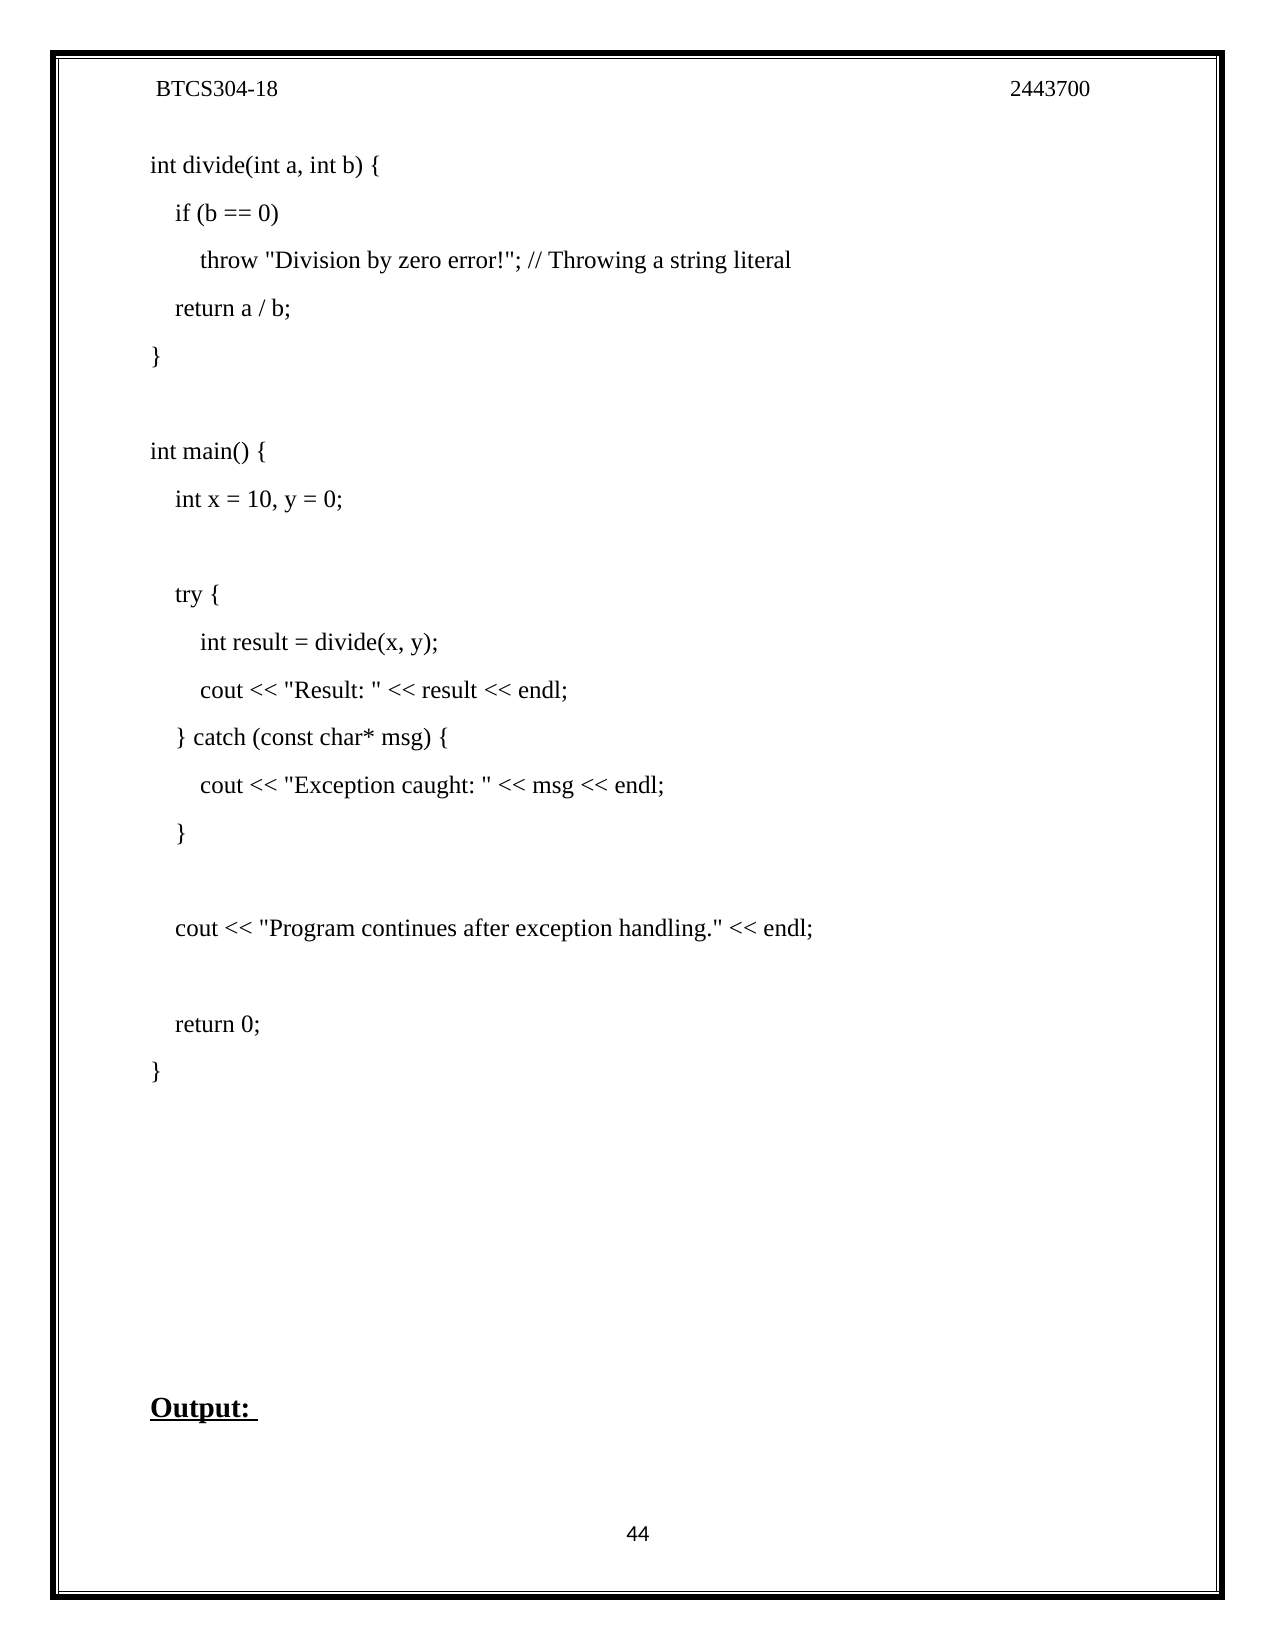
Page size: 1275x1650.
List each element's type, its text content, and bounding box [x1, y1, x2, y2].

text } [150, 1056, 1125, 1085]
text int x = 10, y = 0; [150, 484, 1125, 513]
text throw "Division by zero error!"; // Throwing a string literal [150, 245, 1125, 274]
text if (b == 0) [150, 198, 1125, 226]
text return a / b; [150, 293, 1125, 322]
text Output: [150, 1390, 1125, 1424]
text cout << "Exception caught: " << msg << endl; [150, 770, 1125, 799]
text return 0; [150, 1009, 1125, 1037]
text int main() { [150, 436, 1125, 465]
text cout << "Result: " << result << endl; [150, 675, 1125, 703]
text } [150, 818, 1125, 847]
text int divide(int a, int b) { [150, 150, 1125, 179]
text } catch (const char* msg) { [150, 722, 1125, 751]
text cout << "Program continues after exception handling." << endl; [150, 913, 1125, 942]
text try { [150, 579, 1125, 608]
text } [150, 341, 1125, 369]
text int result = divide(x, y); [150, 627, 1125, 656]
